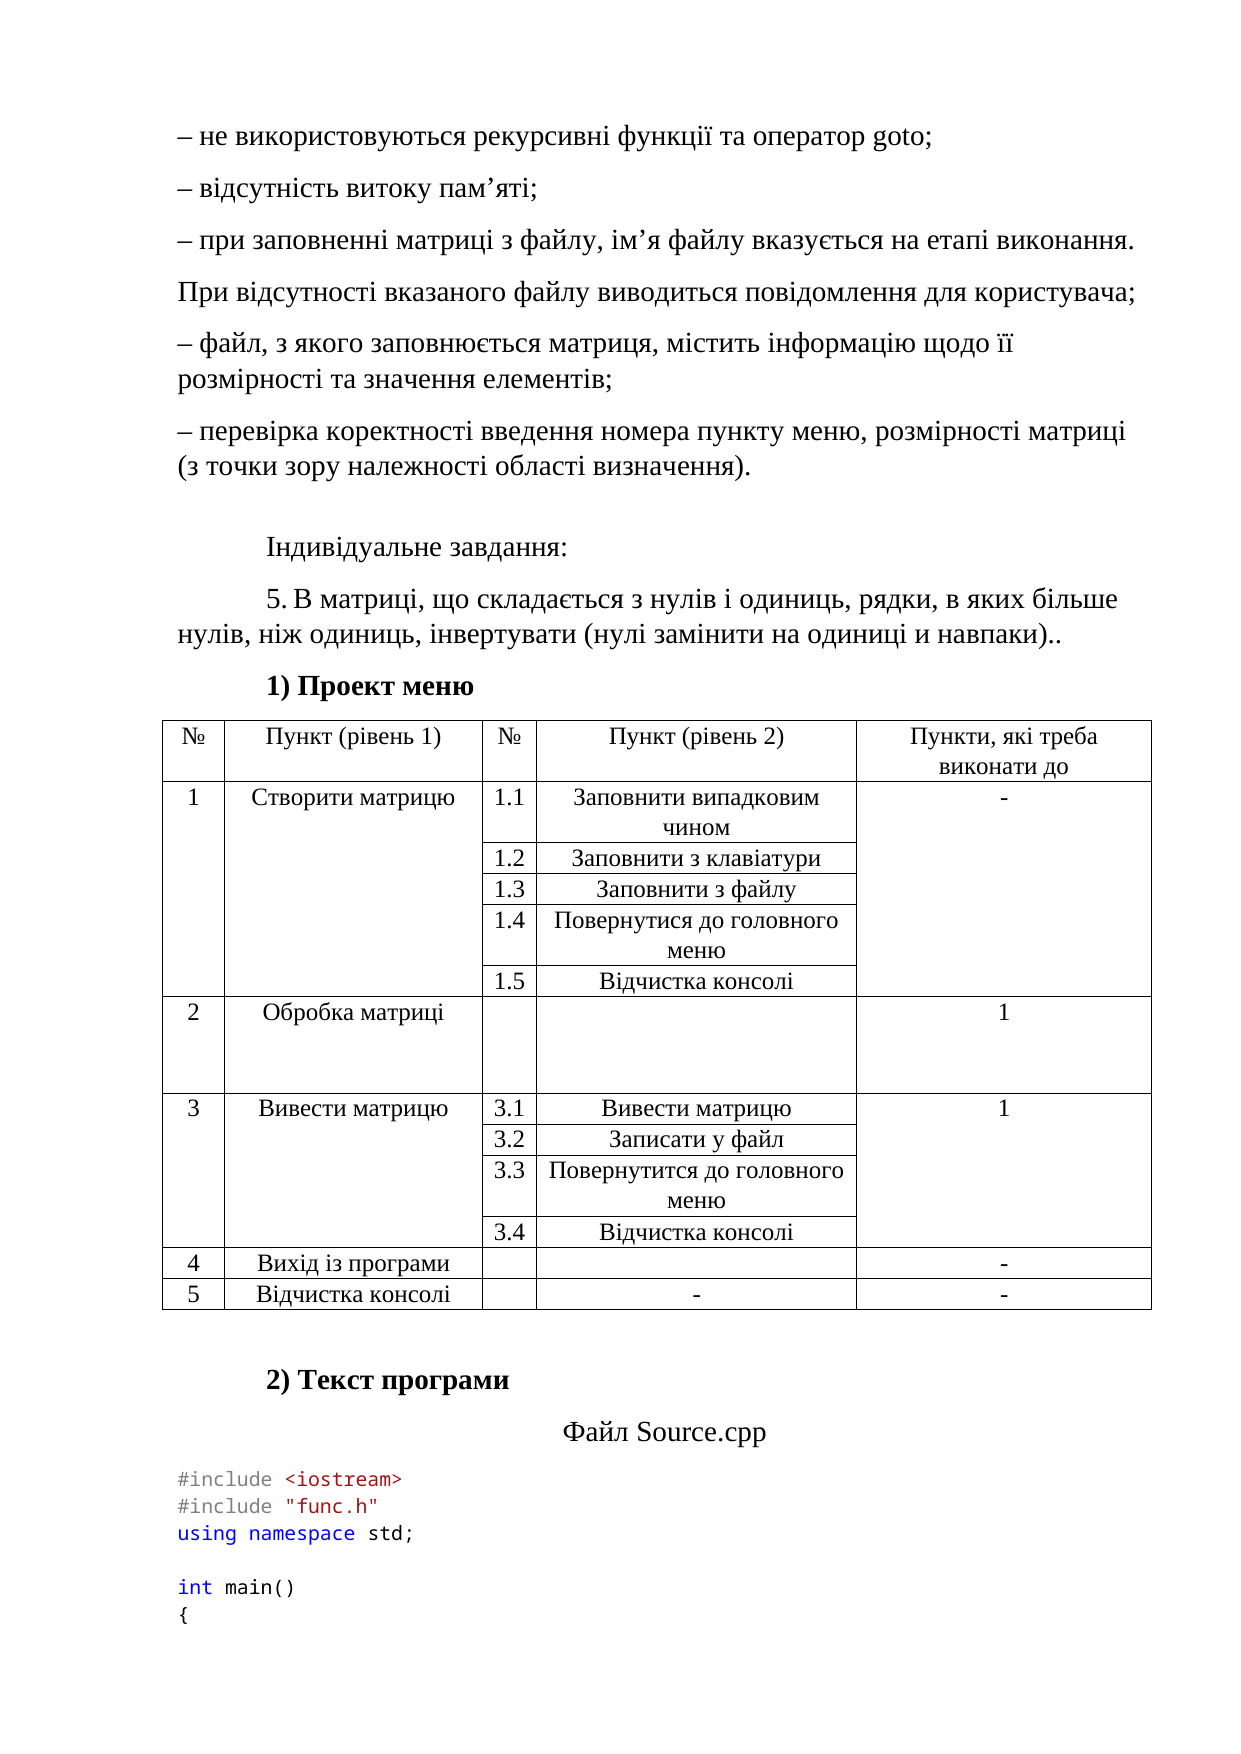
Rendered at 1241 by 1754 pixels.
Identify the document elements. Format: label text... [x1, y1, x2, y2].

table_cell [483, 997, 536, 1092]
table_cell Повернутися до головного меню [537, 905, 856, 965]
table_cell 1.2 [483, 843, 536, 873]
table_cell - [857, 1279, 1151, 1309]
table_cell 4 [163, 1248, 224, 1278]
table_cell 1 [857, 997, 1151, 1092]
table_cell [537, 1248, 856, 1278]
table_cell 2 [163, 997, 224, 1092]
table_cell Заповнити з файлу [537, 874, 856, 904]
table_cell 3.1 [483, 1094, 536, 1123]
table_cell Відчистка консолі [225, 1279, 482, 1309]
text 5. В матриці, що складається з нулів і одиниць, рядки, в яких більше нулів, ніж одиниць, інвертувати (нулі замінити на одиниці и навпаки).. [177, 581, 1152, 649]
table_header Пункт (рівень 1) [225, 721, 482, 781]
table_cell 3.2 [483, 1125, 536, 1154]
text 1) Проект меню [177, 668, 1152, 701]
text using namespace std; [177, 1519, 1152, 1547]
table_cell Вихід із програми [225, 1248, 482, 1278]
text Файл Source.cpp [177, 1414, 1152, 1447]
table_header Пункти, які треба виконати до [857, 721, 1151, 781]
text – відсутність витоку пам’яті; [177, 170, 1152, 203]
table_cell - [537, 1279, 856, 1309]
text #include <iostream> [177, 1466, 1152, 1493]
table_cell 1.5 [483, 966, 536, 996]
table_cell 3 [163, 1094, 224, 1247]
text int main() [177, 1573, 1152, 1601]
table_cell 1.4 [483, 905, 536, 965]
text – перевірка коректності введення номера пункту меню, розмірності матриці (з точки зору належності області визначення). [177, 413, 1152, 511]
table_header № [163, 721, 224, 781]
table_cell Відчистка консолі [537, 966, 856, 996]
text – при заповненні матриці з файлу, ім’я файлу вказується на етапі виконання. [177, 222, 1152, 255]
table_cell Вивести матрицю [537, 1094, 856, 1123]
table_cell Заповнити з клавіатури [537, 843, 856, 873]
table_header № [483, 721, 536, 781]
table_cell 5 [163, 1279, 224, 1309]
table_cell 1.1 [483, 782, 536, 842]
text 2) Текст програми [177, 1362, 1152, 1395]
text – не використовуються рекурсивні функції та оператор goto; [177, 118, 1152, 152]
table_cell 1 [857, 1094, 1151, 1247]
table_cell 3.3 [483, 1156, 536, 1216]
table_cell Заповнити випадковим чином [537, 782, 856, 842]
table_cell 3.4 [483, 1217, 536, 1247]
text Індивідуальне завдання: [177, 529, 1152, 562]
table_cell Повернутится до головного меню [537, 1156, 856, 1216]
table_cell Вивести матрицю [225, 1094, 482, 1247]
table_cell Записати у файл [537, 1125, 856, 1154]
table_cell Відчистка консолі [537, 1217, 856, 1247]
table_cell Створити матрицю [225, 782, 482, 996]
table_cell - [857, 782, 1151, 996]
table_cell [483, 1279, 536, 1309]
table_cell - [857, 1248, 1151, 1278]
text #include "func.h" [177, 1493, 1152, 1519]
text При відсутності вказаного файлу виводиться повідомлення для користувача; [177, 274, 1152, 307]
table_cell 1.3 [483, 874, 536, 904]
table_cell Обробка матриці [225, 997, 482, 1092]
table_cell 1 [163, 782, 224, 996]
table_header Пункт (рівень 2) [537, 721, 856, 781]
table_cell [537, 997, 856, 1092]
text { [177, 1601, 1152, 1627]
text – файл, з якого заповнюється матриця, містить інформацію щодо її розмірності та значення елементів; [177, 326, 1152, 394]
table_cell [483, 1248, 536, 1278]
